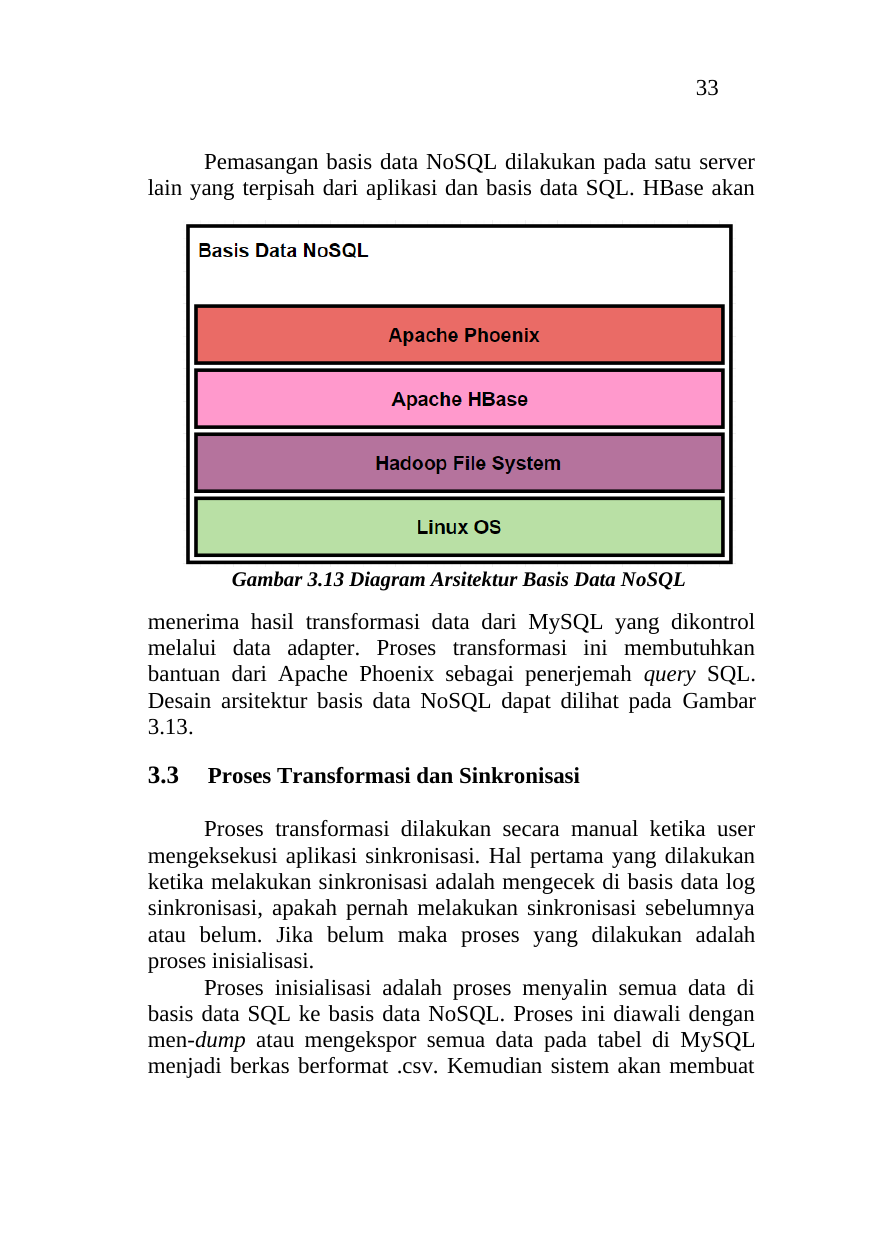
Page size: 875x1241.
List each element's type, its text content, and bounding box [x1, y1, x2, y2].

subtitle Proses Transformasi dan Sinkronisasi [148, 760, 756, 789]
picture [182, 220, 736, 566]
text Proses transformasi dilakukan secara manual ketika user mengeksekusi aplikasi sinkronisasi. Hal pertama yang dilakukan ketika melakukan sinkronisasi adalah mengecek di basis data log sinkronisasi, apakah pernah melakukan sinkronisasi sebelumnya atau belum. Jika belum maka proses yang dilakukan adalah proses inisialisasi. [148, 815, 756, 973]
